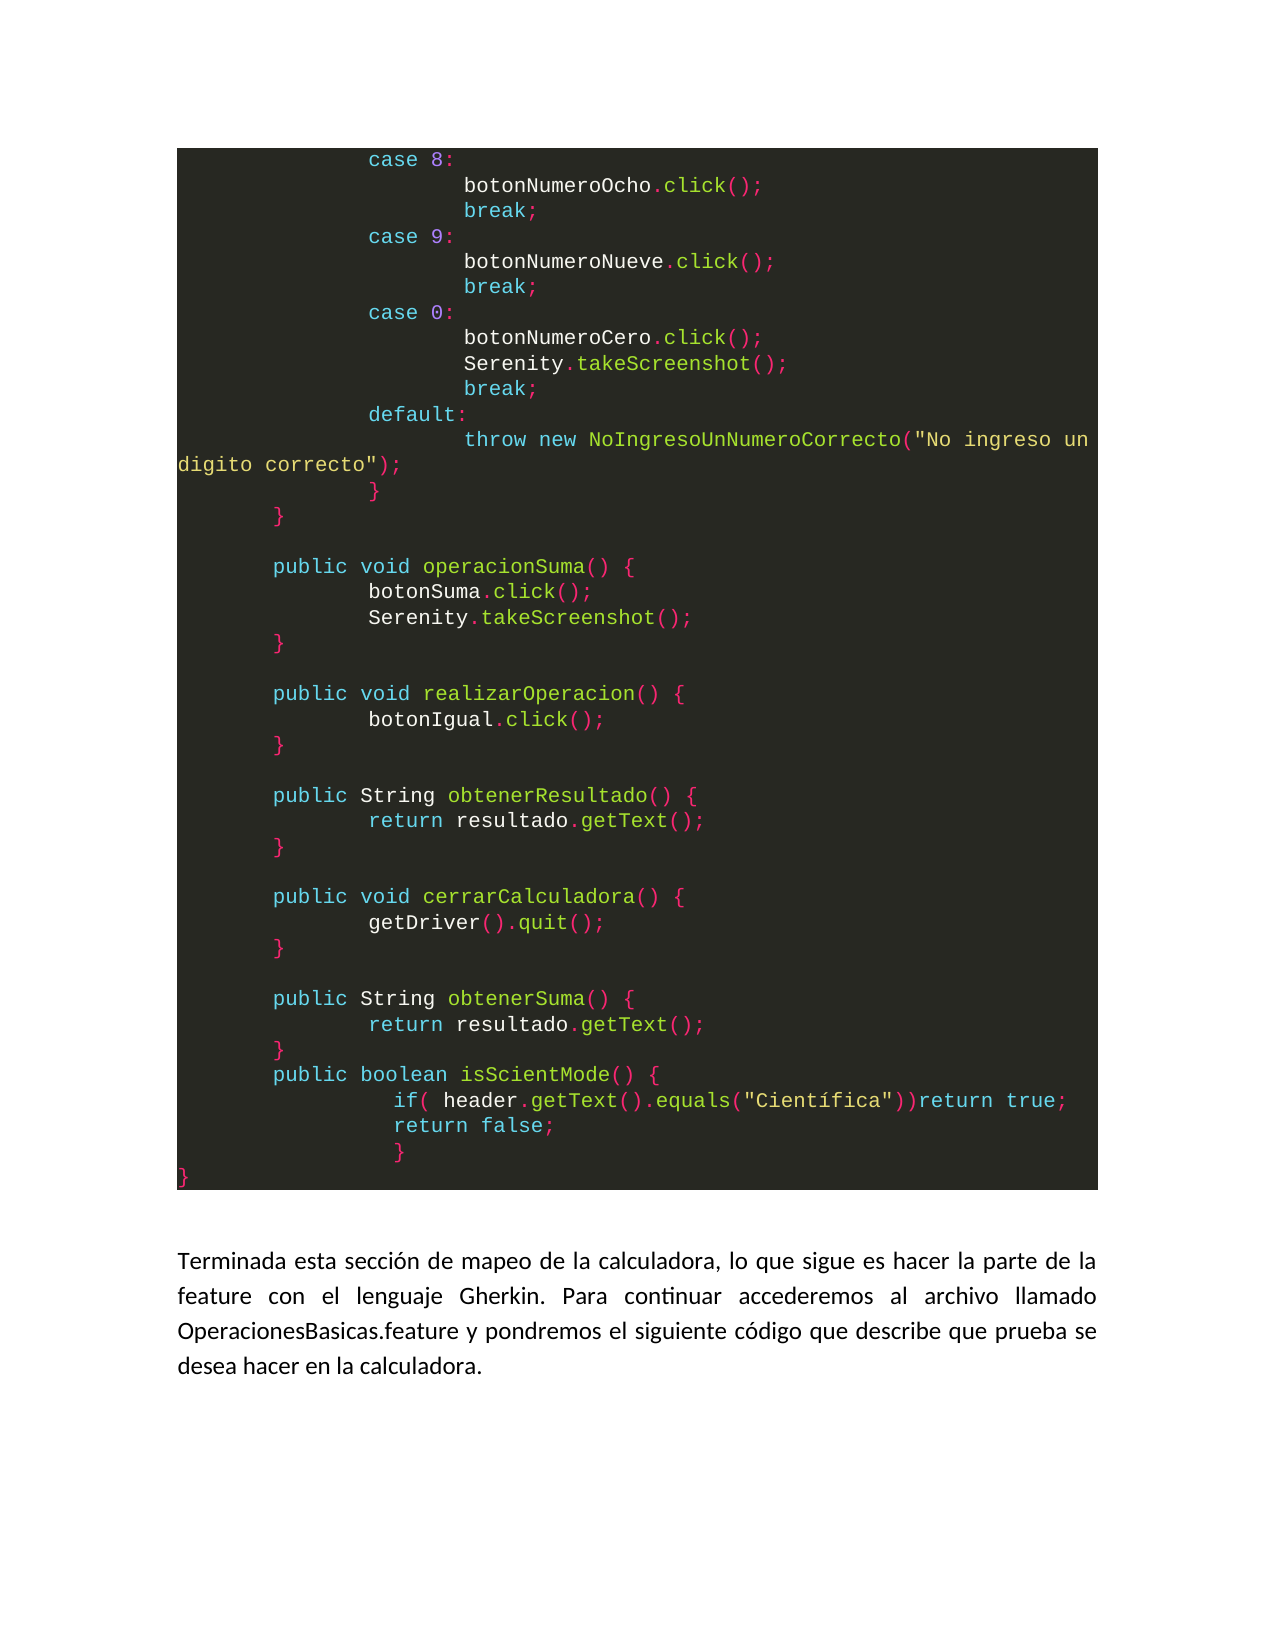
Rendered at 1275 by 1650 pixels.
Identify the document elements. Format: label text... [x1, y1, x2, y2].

text return resultado.getText(); [177, 1012, 1098, 1037]
text default: [177, 402, 1098, 427]
text } [177, 503, 1098, 529]
text public void cerrarCalculadora() { [177, 885, 1098, 910]
text } [177, 1037, 1098, 1063]
text botonSuma.click(); [177, 580, 1098, 605]
text public boolean isScientMode() { [177, 1063, 1098, 1088]
text } [177, 732, 1098, 758]
text } [177, 631, 1098, 656]
text case 9: [177, 224, 1098, 249]
text return false; [177, 1113, 1098, 1139]
text public void realizarOperacion() { [177, 681, 1098, 707]
text break; [177, 376, 1098, 402]
text botonNumeroCero.click(); [177, 326, 1098, 351]
text public String obtenerSuma() { [177, 986, 1098, 1012]
text return resultado.getText(); [177, 808, 1098, 834]
text Terminada esta sección de mapeo de la calculadora, lo que sigue es hacer la parte de la feature con el lenguaje Gherkin. Para continuar accederemos al archivo llamado OperacionesBasicas.feature y pondremos el siguiente código que describe que prueba se desea hacer en la calculadora. [177, 1246, 1098, 1381]
text case 8: [177, 148, 1098, 173]
text case 0: [177, 300, 1098, 326]
text Serenity.takeScreenshot(); [177, 605, 1098, 631]
text public void operacionSuma() { [177, 554, 1098, 580]
text } [177, 1139, 1098, 1164]
text Serenity.takeScreenshot(); [177, 351, 1098, 376]
text botonNumeroNueve.click(); [177, 249, 1098, 275]
text } [177, 1164, 1098, 1190]
text break; [177, 198, 1098, 224]
text break; [177, 275, 1098, 300]
text public String obtenerResultado() { [177, 783, 1098, 808]
text botonNumeroOcho.click(); [177, 173, 1098, 198]
text } [177, 834, 1098, 859]
text if( header.getText().equals("Científica"))return true; [177, 1088, 1098, 1113]
text getDriver().quit(); [177, 910, 1098, 936]
text botonIgual.click(); [177, 707, 1098, 732]
text } [177, 936, 1098, 961]
text } [177, 478, 1098, 503]
text throw new NoIngresoUnNumeroCorrecto("No ingreso un digito correcto"); [177, 427, 1098, 478]
